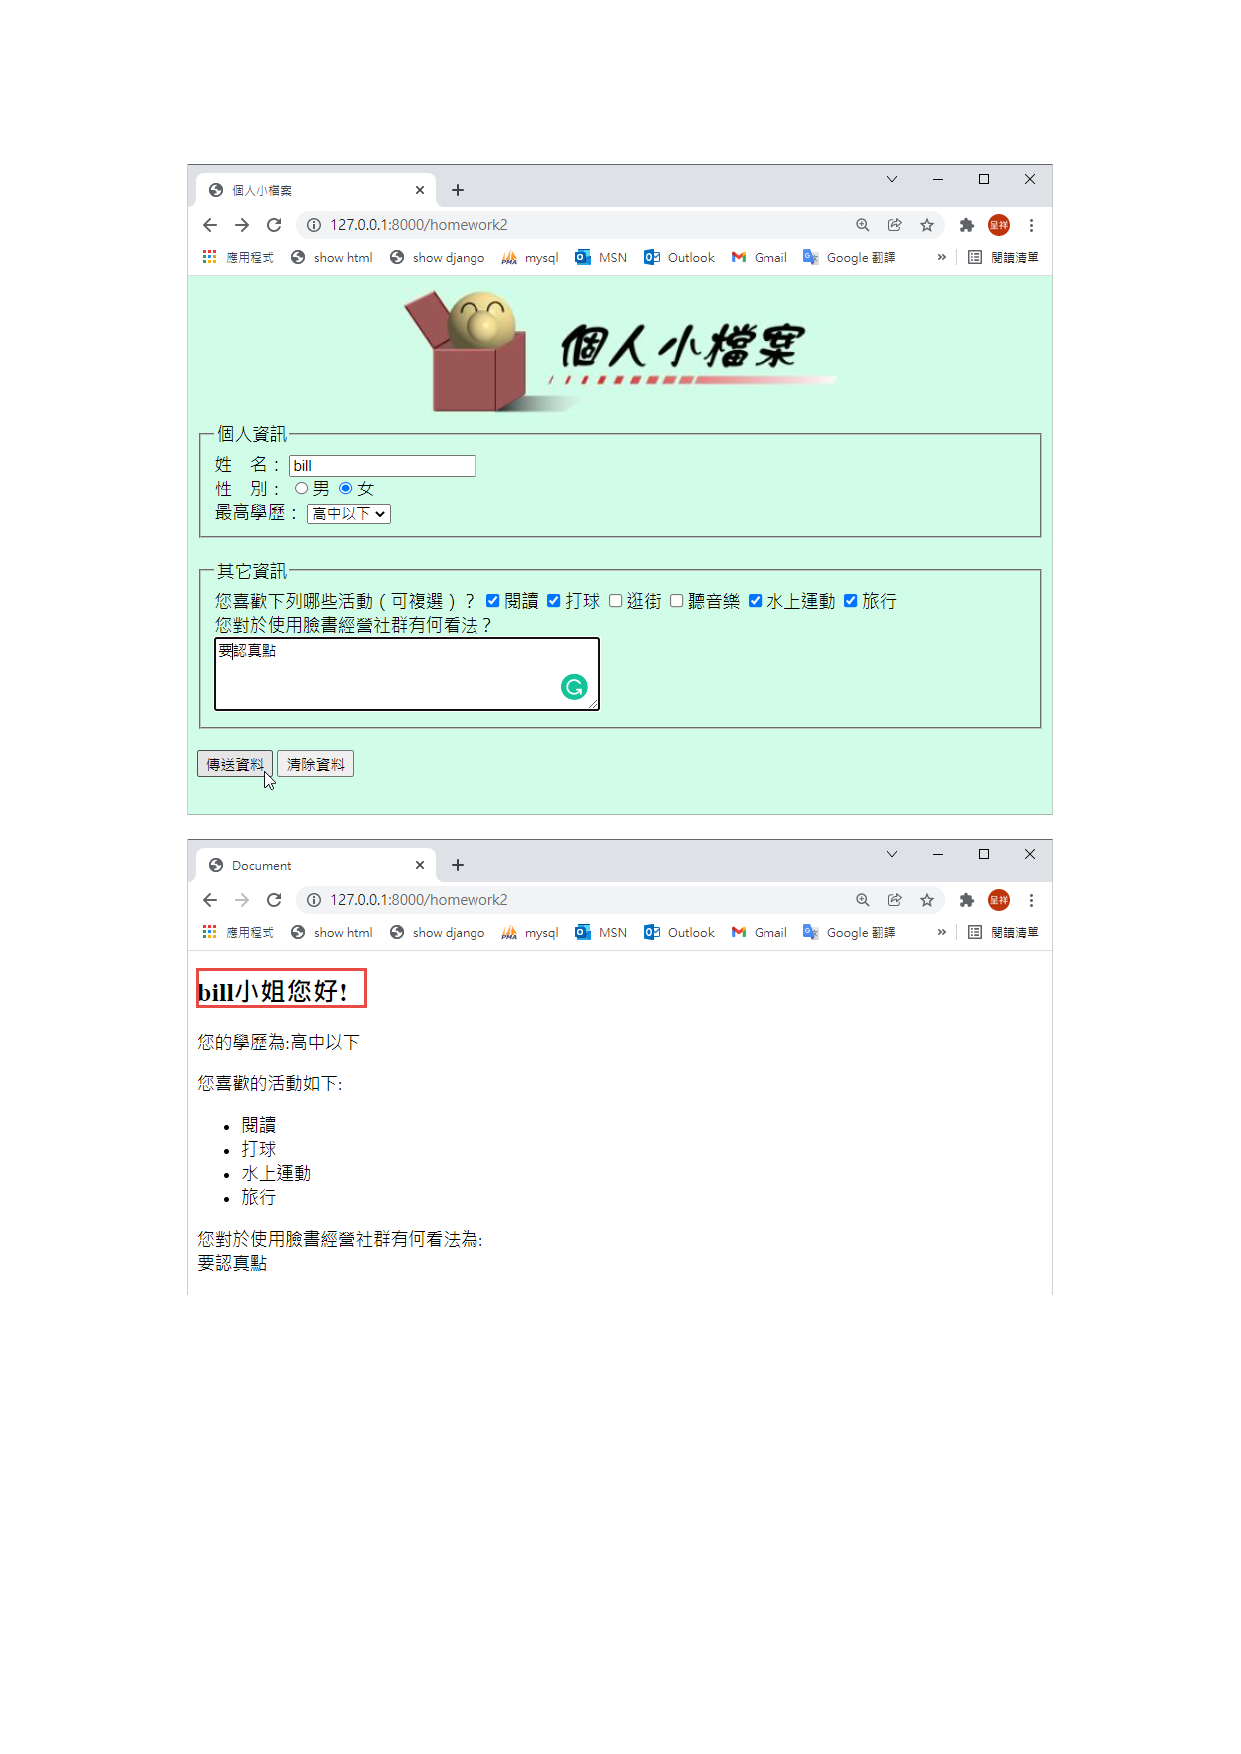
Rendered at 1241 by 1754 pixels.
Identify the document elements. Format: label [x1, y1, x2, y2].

picture [187, 164, 1053, 815]
picture [187, 839, 1053, 1295]
